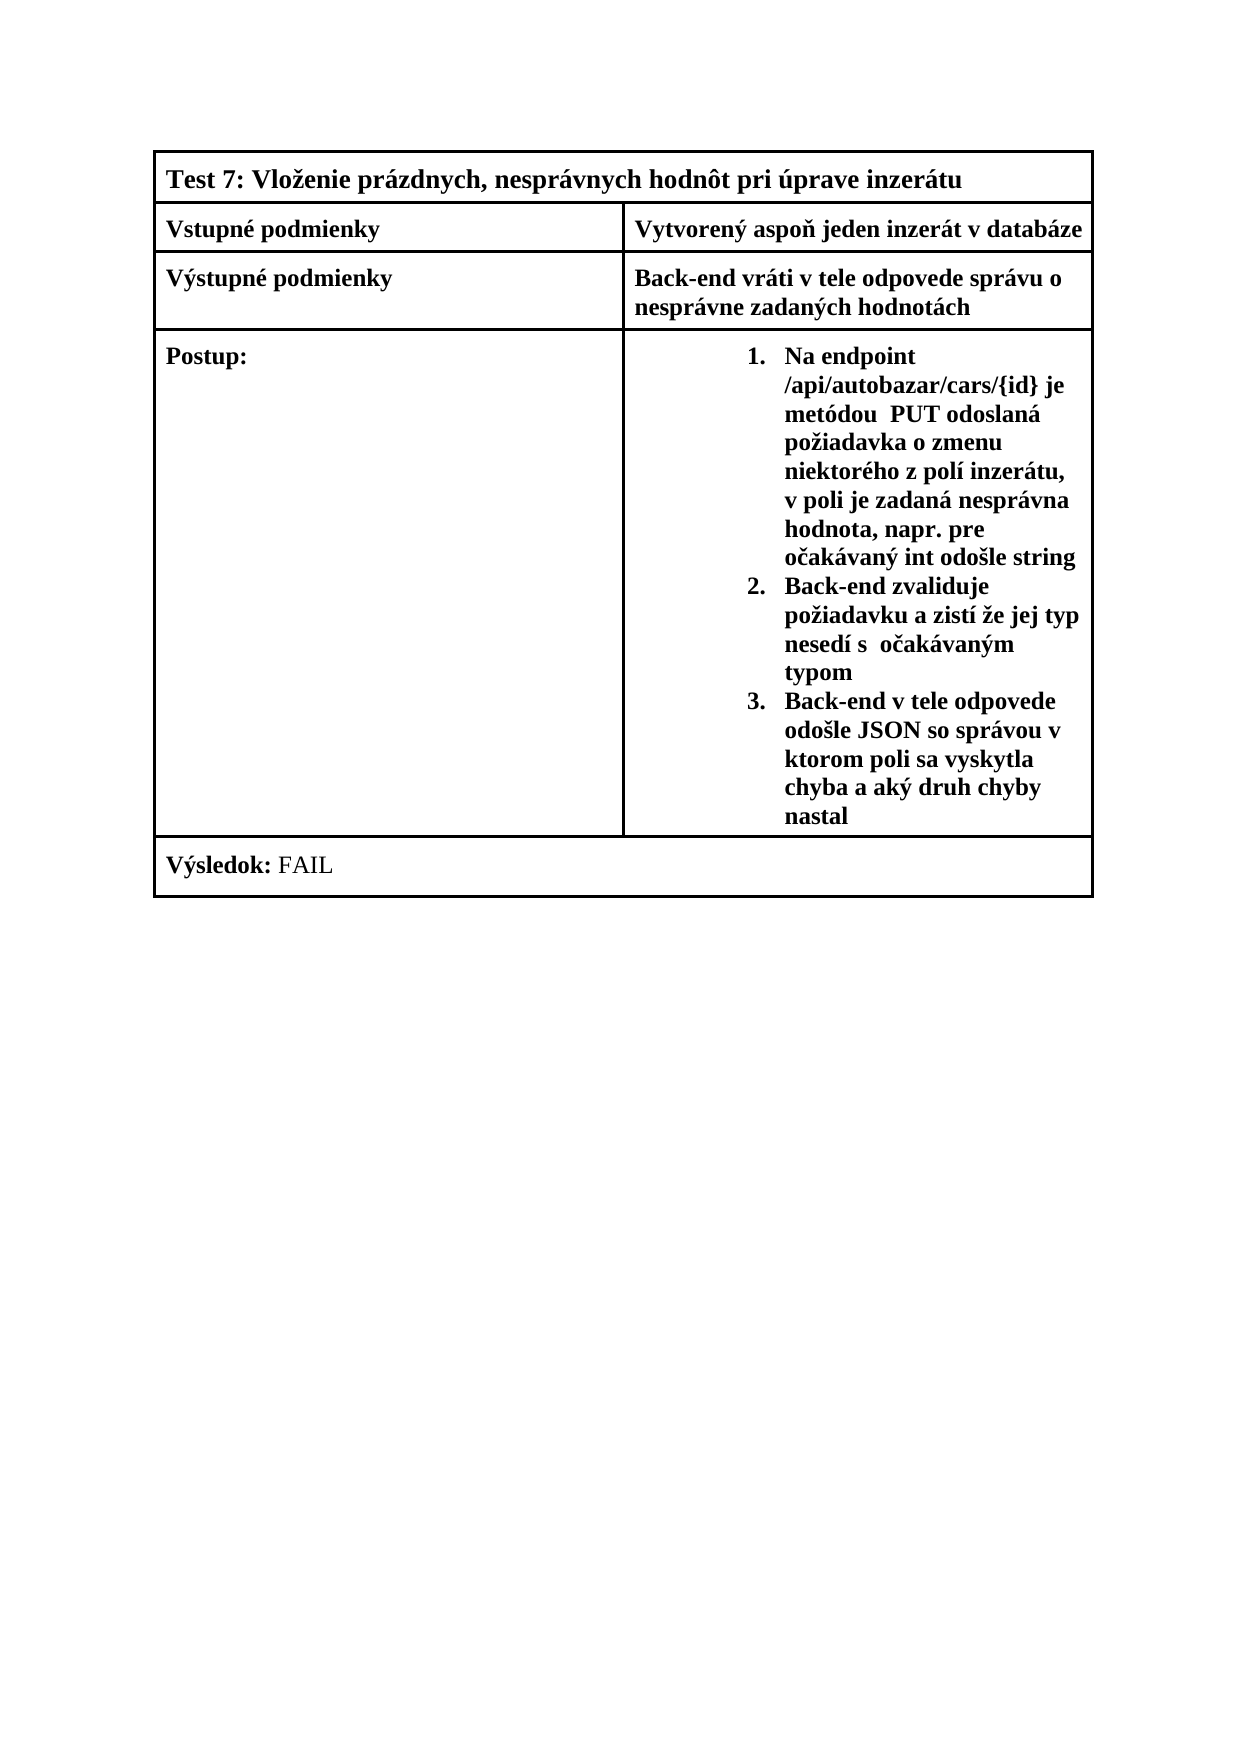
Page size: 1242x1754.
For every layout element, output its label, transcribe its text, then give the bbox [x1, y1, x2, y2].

table_cell Vstupné podmienky [156, 204, 622, 250]
table_cell Výsledok: FAIL [156, 838, 1091, 894]
table_cell Postup: [156, 331, 622, 835]
table_header Test 7: Vloženie prázdnych, nesprávnych hodnôt pri úprave inzerátu [156, 153, 1091, 201]
table_cell Back-end vráti v tele odpovede správu o nesprávne zadaných hodnotách [625, 253, 1091, 328]
table_cell Na endpoint /api/autobazar/cars/{id} je metódou PUT odoslaná požiadavka o zmenu niektorého z polí inzerátu, v poli je zadaná nesprávna hodnota, napr. pre očakávaný int odošle string Back-end zvaliduje požiadavku a zistí že jej typ nesedí s očakávaným typom Back-end v tele odpovede odošle JSON so správou v ktorom poli sa vyskytla chyba a aký druh chyby nastal [625, 331, 1091, 835]
table_cell Vytvorený aspoň jeden inzerát v databáze [625, 204, 1091, 250]
table_cell Výstupné podmienky [156, 253, 622, 328]
